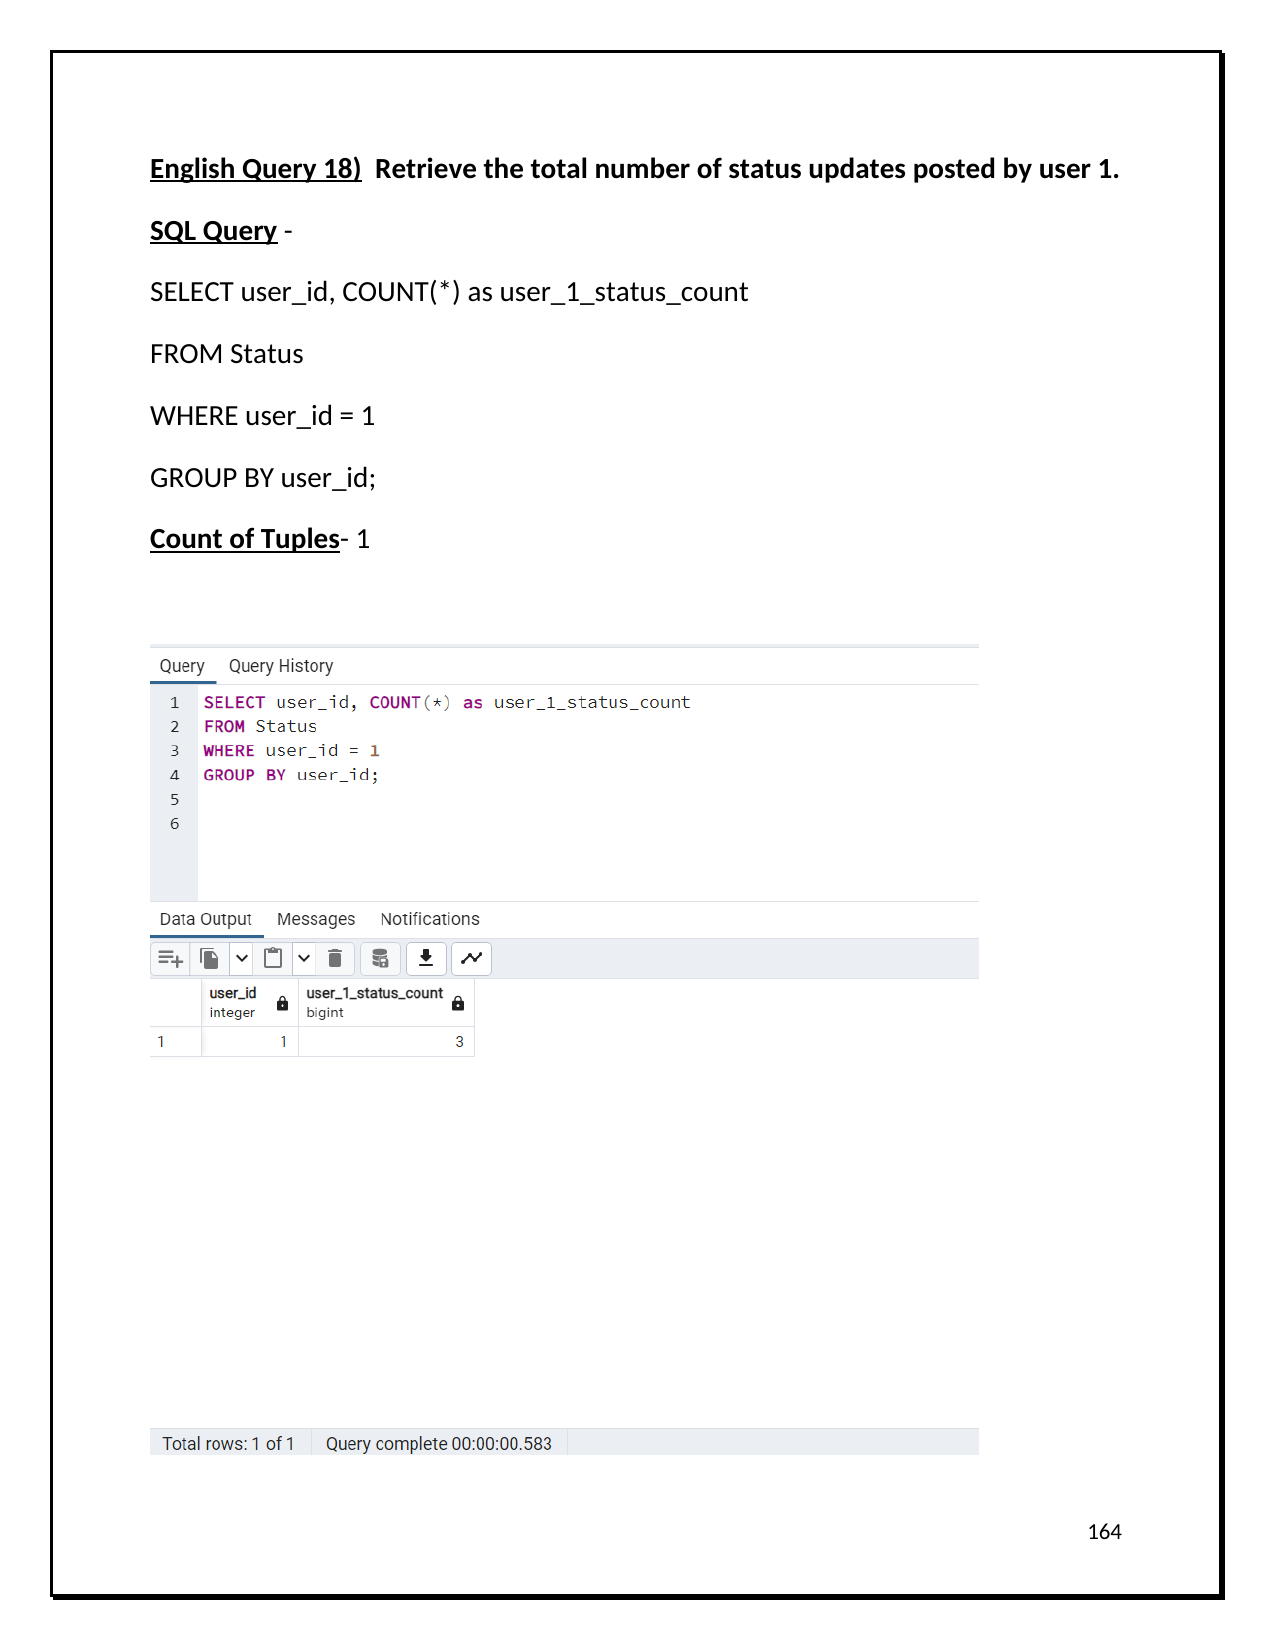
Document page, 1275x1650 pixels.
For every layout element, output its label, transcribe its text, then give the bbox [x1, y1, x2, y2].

text SQL Query - [150, 212, 1122, 247]
text WHERE user_id = 1 [150, 397, 1122, 433]
picture [150, 644, 979, 1455]
text English Query 18) Retrieve the total number of status updates posted by user 1. [150, 150, 1122, 186]
text GROUP BY user_id; [150, 459, 1122, 494]
text Count of Tuples- 1 [150, 521, 1122, 556]
text SELECT user_id, COUNT(*) as user_1_status_count [150, 273, 1122, 309]
text FROM Status [150, 335, 1122, 371]
